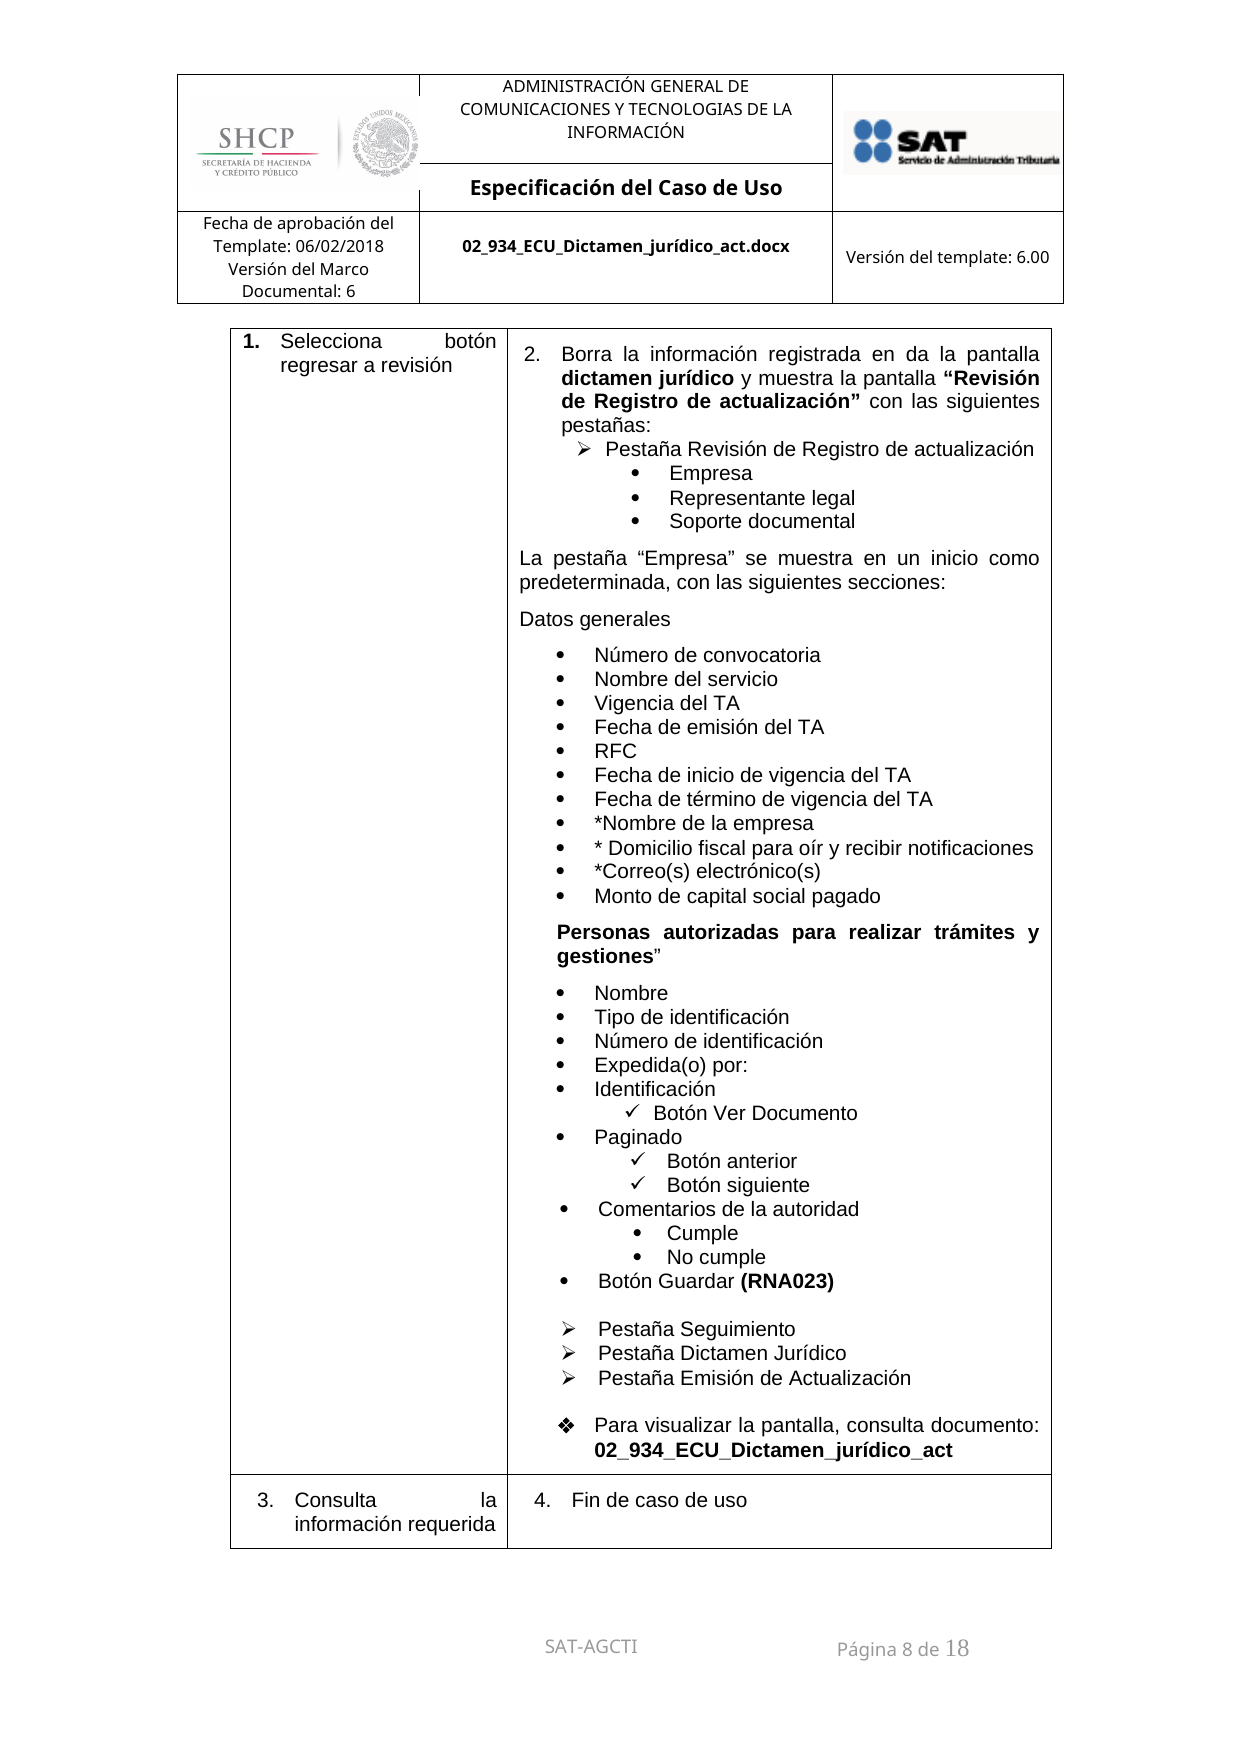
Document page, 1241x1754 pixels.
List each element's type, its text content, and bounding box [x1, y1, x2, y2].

picture [188, 96, 420, 190]
picture [843, 111, 1063, 175]
table_cell FA01_Regresar a revisión FA02_ Previsualizar FA03_Cancelar FA04_Editar documento FA05_Eliminar FA04_Eliminar [208, 328, 1063, 1597]
